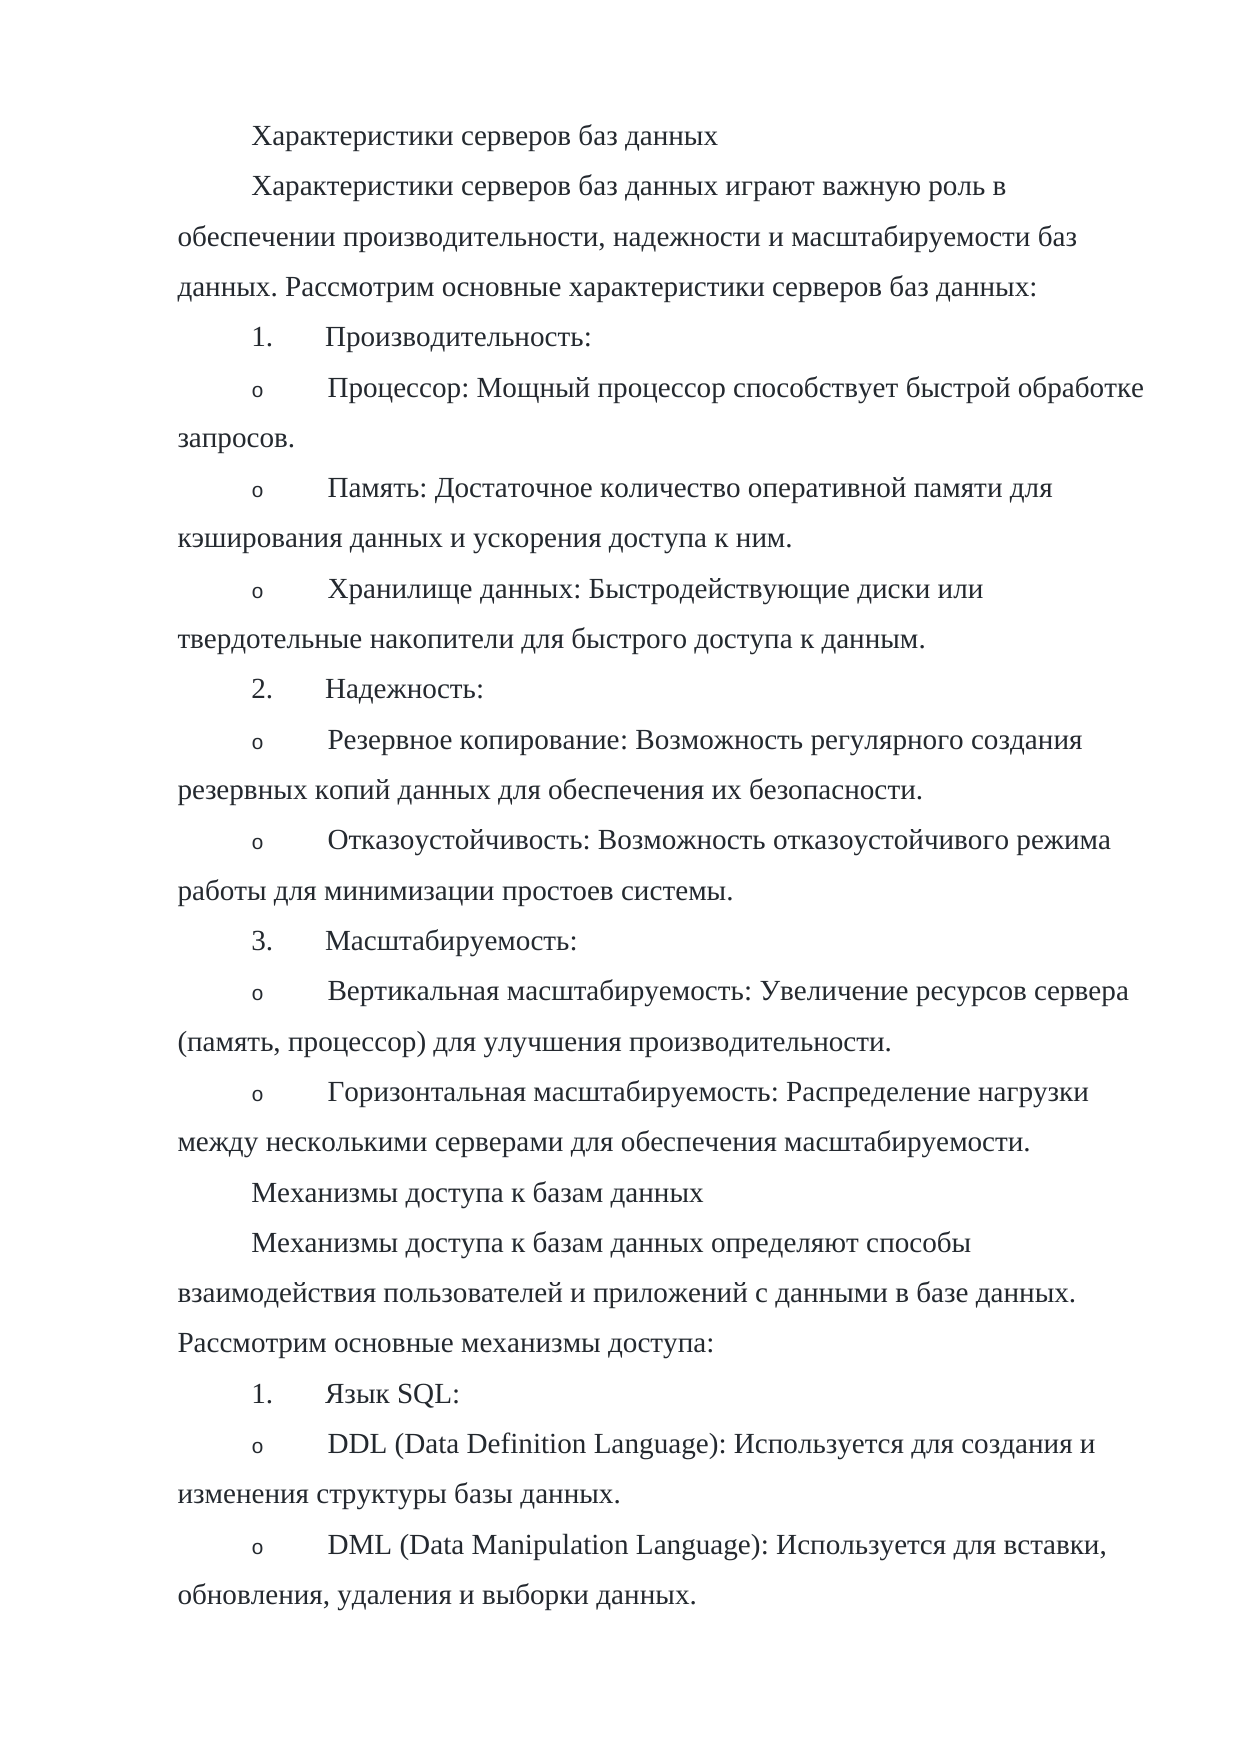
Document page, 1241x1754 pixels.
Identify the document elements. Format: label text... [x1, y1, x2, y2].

list Надежность: [177, 672, 1152, 705]
list Вертикальная масштабируемость: Увеличение ресурсов сервера (память, процессор) для улучшения производительности. [177, 973, 1152, 1057]
list Язык SQL: [177, 1376, 1152, 1409]
list Горизонтальная масштабируемость: Распределение нагрузки между несколькими серверами для обеспечения масштабируемости. [177, 1074, 1152, 1158]
list Хранилище данных: Быстродействующие диски или твердотельные накопители для быстрого доступа к данным. [177, 571, 1152, 655]
text Механизмы доступа к базам данных определяют способы взаимодействия пользователей и приложений с данными в базе данных. Рассмотрим основные механизмы доступа: [177, 1225, 1152, 1359]
list Резервное копирование: Возможность регулярного создания резервных копий данных для обеспечения их безопасности. [177, 722, 1152, 806]
list Производительность: [177, 319, 1152, 353]
text Механизмы доступа к базам данных [177, 1175, 1152, 1208]
list Масштабируемость: [177, 923, 1152, 957]
list Отказоустойчивость: Возможность отказоустойчивого режима работы для минимизации простоев системы. [177, 822, 1152, 906]
list DDL (Data Definition Language): Используется для создания и изменения структуры базы данных. [177, 1426, 1152, 1510]
list Память: Достаточное количество оперативной памяти для кэширования данных и ускорения доступа к ним. [177, 470, 1152, 554]
text Характеристики серверов баз данных [177, 118, 1152, 152]
list DML (Data Manipulation Language): Используется для вставки, обновления, удаления и выборки данных. [177, 1527, 1152, 1611]
text Характеристики серверов баз данных играют важную роль в обеспечении производительности, надежности и масштабируемости баз данных. Рассмотрим основные характеристики серверов баз данных: [177, 168, 1152, 303]
list Процессор: Мощный процессор способствует быстрой обработке запросов. [177, 370, 1152, 453]
